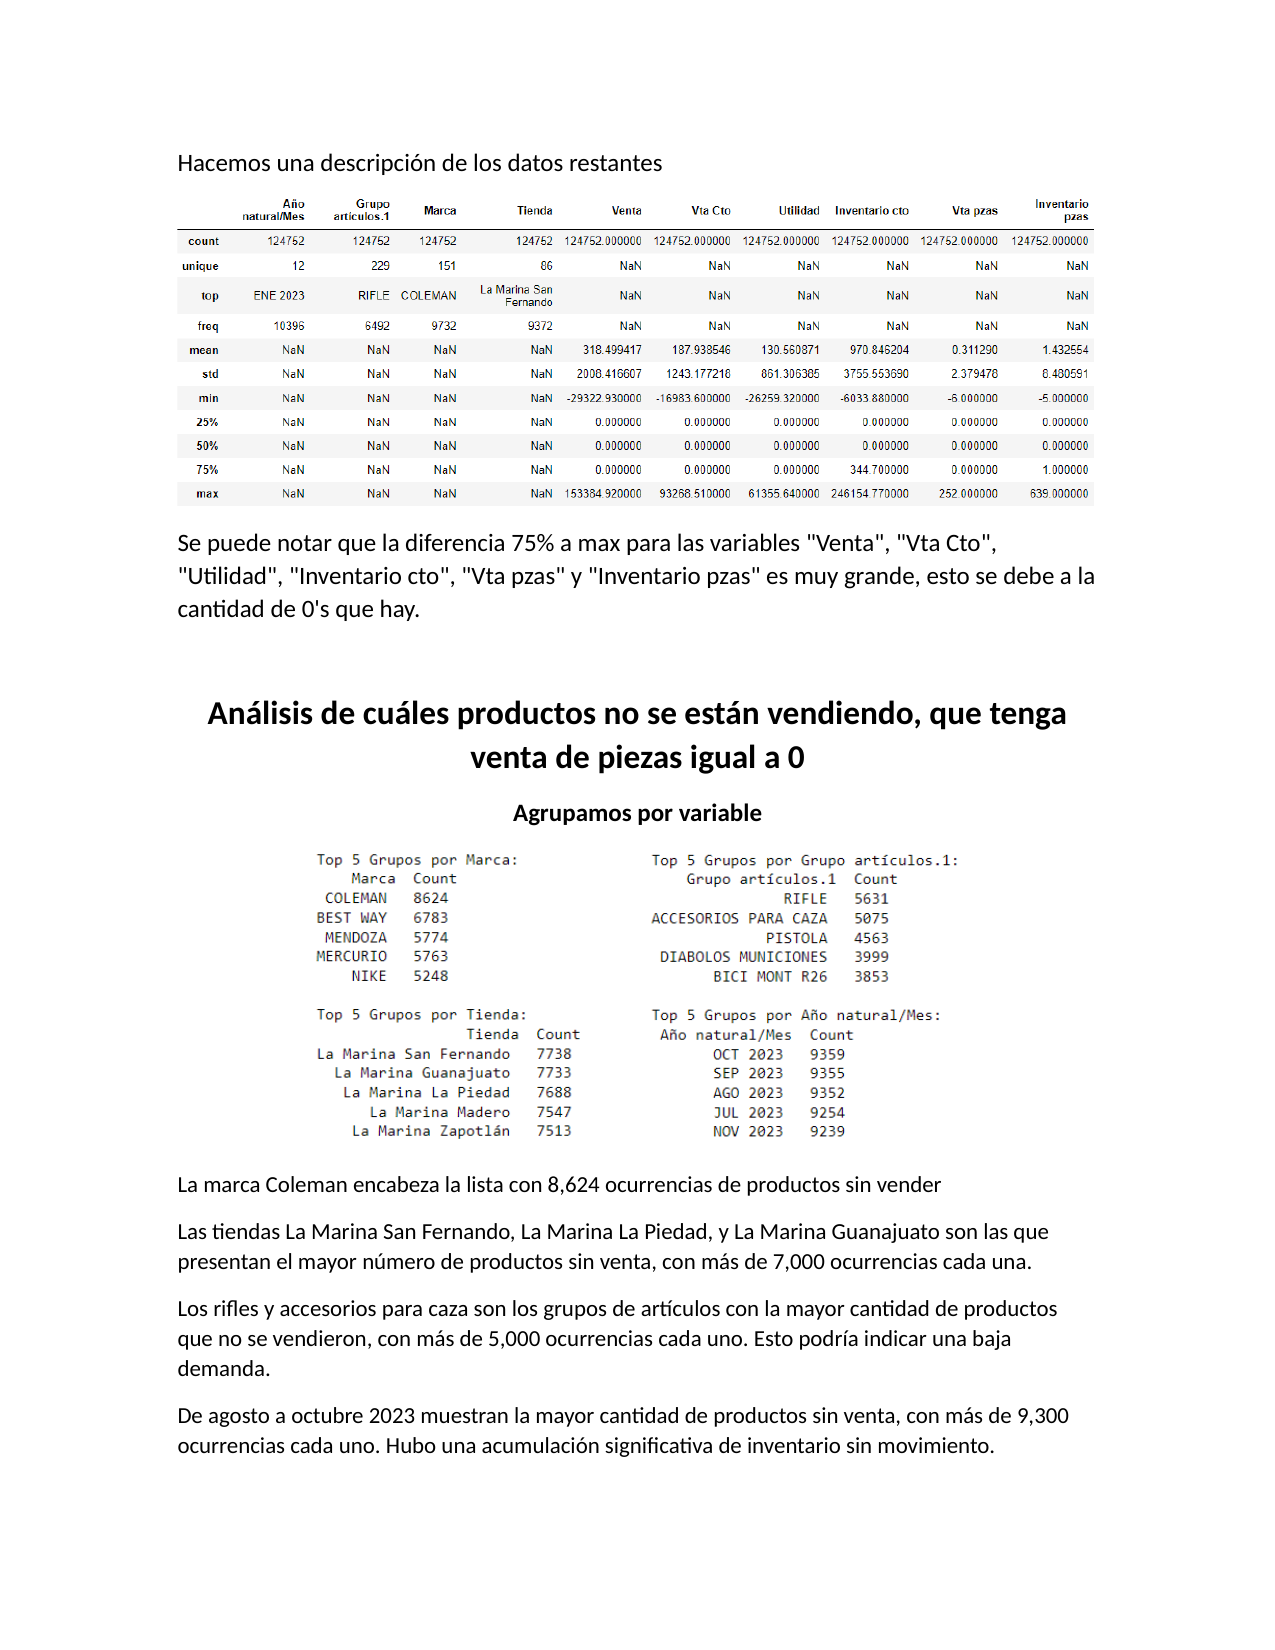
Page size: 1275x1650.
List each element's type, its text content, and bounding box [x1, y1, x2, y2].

picture [177, 197, 1098, 509]
picture [302, 846, 973, 1152]
text Los rifles y accesorios para caza son los grupos de artículos con la mayor cantidad de productos que no se vendieron, con más de 5,000 ocurrencias cada uno. Esto podría indicar una baja demanda. [177, 1294, 1098, 1383]
text Se puede notar que la diferencia 75% a max para las variables "Venta", "Vta Cto", "Utilidad", "Inventario cto", "Vta pzas" y "Inventario pzas" es muy grande, esto se debe a la cantidad de 0's que hay. [177, 527, 1098, 623]
text Análisis de cuáles productos no se están vendiendo, que tenga venta de piezas igual a 0 [177, 692, 1098, 777]
text La marca Coleman encabeza la lista con 8,624 ocurrencias de productos sin vender [177, 1170, 1098, 1198]
text Las tiendas La Marina San Fernando, La Marina La Piedad, y La Marina Guanajuato son las que presentan el mayor número de productos sin venta, con más de 7,000 ocurrencias cada una. [177, 1217, 1098, 1275]
text De agosto a octubre 2023 muestran la mayor cantidad de productos sin venta, con más de 9,300 ocurrencias cada uno. Hubo una acumulación significativa de inventario sin movimiento. [177, 1401, 1098, 1460]
text Agrupamos por variable [177, 797, 1098, 827]
text Hacemos una descripción de los datos restantes [177, 148, 1098, 178]
